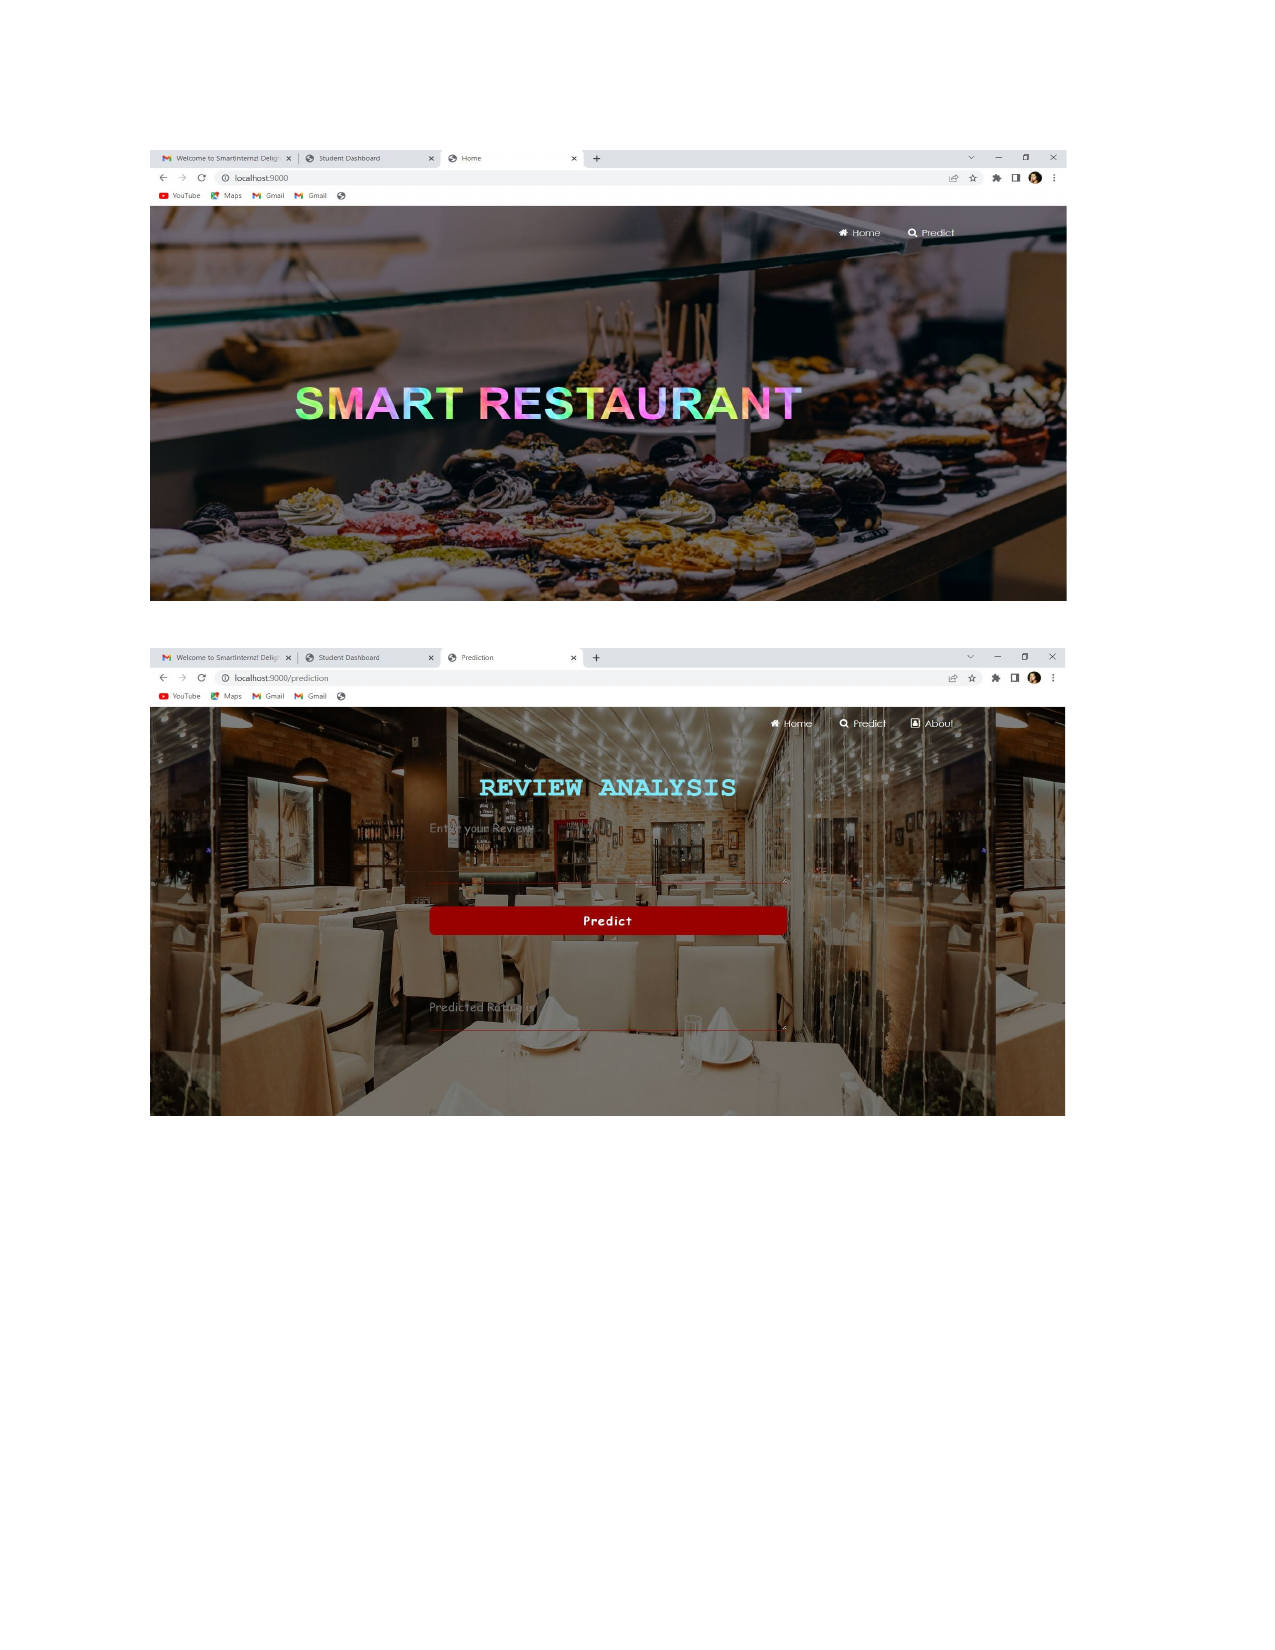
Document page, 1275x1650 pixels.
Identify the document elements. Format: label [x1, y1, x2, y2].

picture [150, 648, 1066, 1116]
picture [150, 150, 1067, 601]
